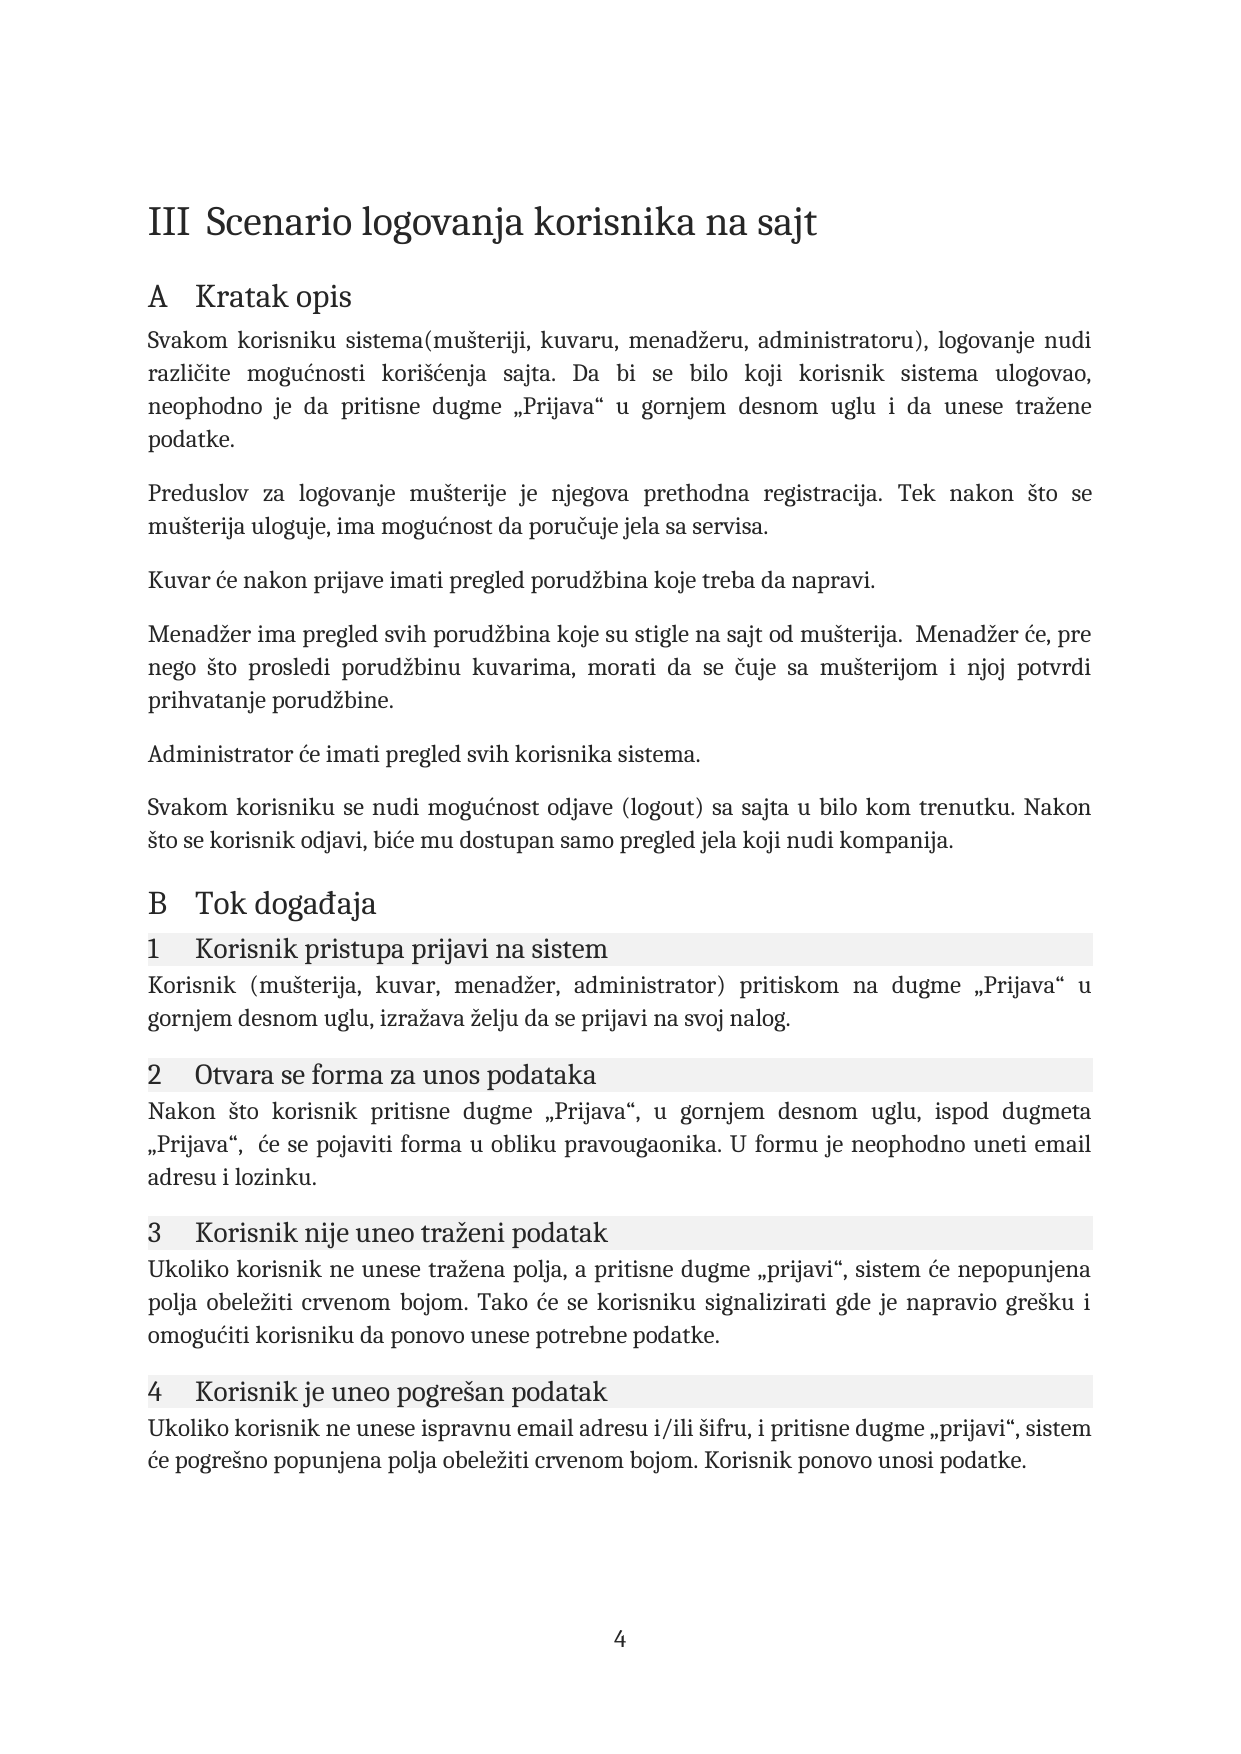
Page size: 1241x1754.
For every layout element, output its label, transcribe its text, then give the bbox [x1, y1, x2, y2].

text Preduslov za logovanje mušterije je njegova prethodna registracija. Tek nakon što se mušterija uloguje, ima mogućnost da poručuje jela sa servisa. [148, 479, 1093, 541]
text Korisnik (mušterija, kuvar, menadžer, administrator) pritiskom na dugme „Prijava“ u gornjem desnom uglu, izražava želju da se prijavi na svoj nalog. [148, 971, 1093, 1033]
subtitle Korisnik je uneo pogrešan podatak [148, 1375, 1093, 1408]
text Nakon što korisnik pritisne dugme „Prijava“, u gornjem desnom uglu, ispod dugmeta „Prijava“, će se pojaviti forma u obliku pravougaonika. U formu je neophodno uneti email adresu i lozinku. [148, 1097, 1093, 1191]
text Svakom korisniku se nudi mogućnost odjave (logout) sa sajta u bilo kom trenutku. Nakon što se korisnik odjavi, biće mu dostupan samo pregled jela koji nudi kompanija. [148, 793, 1093, 855]
subtitle Korisnik pristupa prijavi na sistem [148, 933, 1093, 966]
subtitle Otvara se forma za unos podataka [148, 1058, 1093, 1092]
subtitle Scenario logovanja korisnika na sajt [148, 198, 1093, 246]
subtitle Tok događaja [148, 884, 1093, 923]
text Svakom korisniku sistema(mušteriji, kuvaru, menadžeru, administratoru), logovanje nudi različite mogućnosti korišćenja sajta. Da bi se bilo koji korisnik sistema ulogovao, neophodno je da pritisne dugme „Prijava“ u gornjem desnom uglu i da unese tražene podatke. [148, 326, 1093, 454]
text Menadžer ima pregled svih porudžbina koje su stigle na sajt od mušterija. Menadžer će, pre nego što prosledi porudžbinu kuvarima, morati da se čuje sa mušterijom i njoj potvrdi prihvatanje porudžbine. [148, 619, 1093, 714]
text Ukoliko korisnik ne unese tražena polja, a pritisne dugme „prijavi“, sistem će nepopunjena polja obeležiti crvenom bojom. Tako će se korisniku signalizirati gde je napravio grešku i omogućiti korisniku da ponovo unese potrebne podatke. [148, 1255, 1093, 1350]
subtitle Kratak opis [148, 278, 1093, 316]
subtitle Korisnik nije uneo traženi podatak [148, 1216, 1093, 1250]
text Kuvar će nakon prijave imati pregled porudžbina koje treba da napravi. [148, 566, 1093, 594]
text Administrator će imati pregled svih korisnika sistema. [148, 739, 1093, 768]
text Ukoliko korisnik ne unese ispravnu email adresu i/ili šifru, i pritisne dugme „prijavi“, sistem će pogrešno popunjena polja obeležiti crvenom bojom. Korisnik ponovo unosi podatke. [148, 1413, 1093, 1475]
